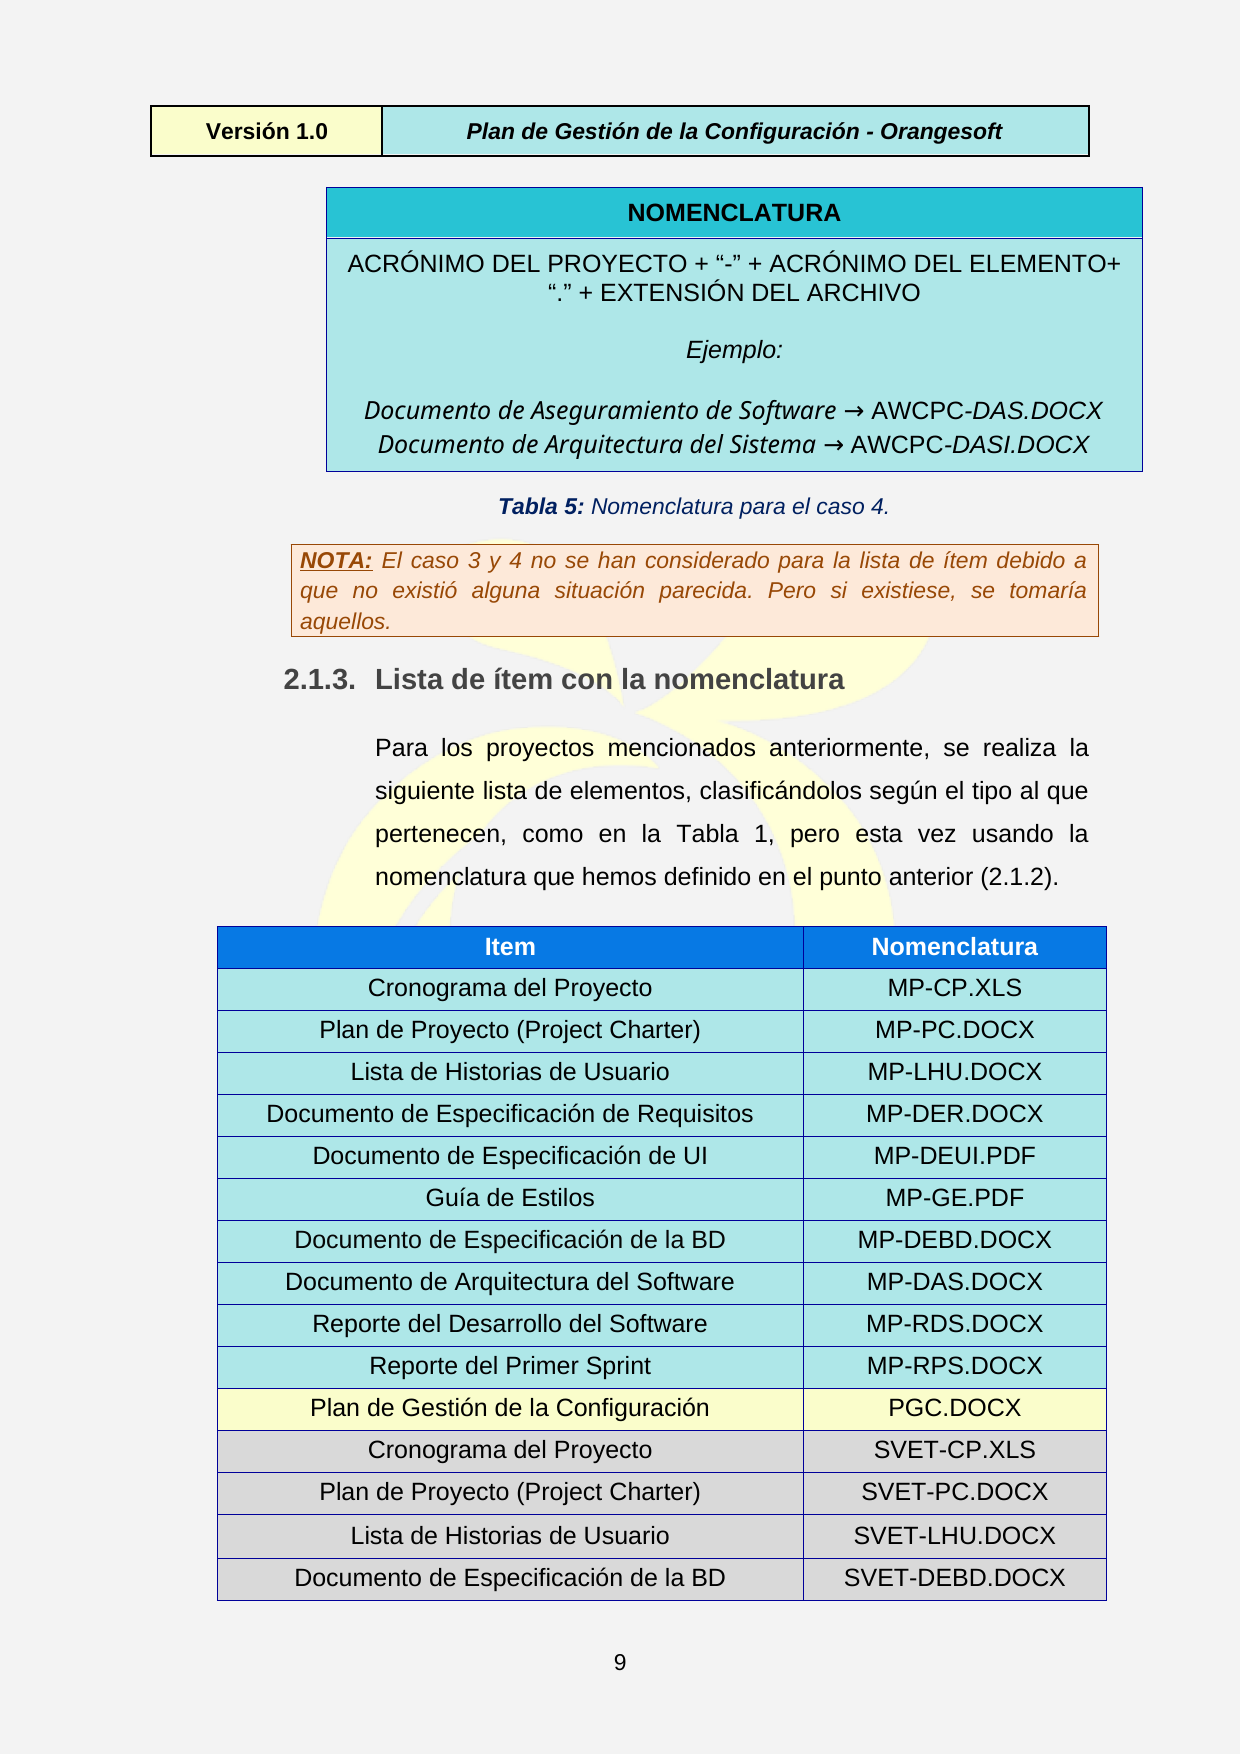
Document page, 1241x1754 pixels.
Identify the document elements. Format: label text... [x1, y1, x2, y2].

table_cell ACRÓNIMO DEL PROYECTO + “-” + ACRÓNIMO DEL ELEMENTO+ “.” + EXTENSIÓN DEL ARCHIVO Ejemplo: Documento de Aseguramiento de Software → AWCPC-DAS.DOCX Documento de Arquitectura del Sistema → AWCPC-DASI.DOCX [327, 239, 1142, 471]
table_cell MP-GE.PDF [804, 1179, 1106, 1220]
text NOTA: El caso 3 y 4 no se han considerado para la lista de ítem debido a que no existió alguna situación parecida. Pero si existiese, se tomaría aquellos. [292, 545, 1098, 636]
table_cell Documento de Arquitectura del Software [218, 1263, 803, 1304]
table_cell SVET-DEBD.DOCX [804, 1559, 1106, 1600]
table_cell SVET-CP.XLS [804, 1431, 1106, 1472]
table_cell MP-DER.DOCX [804, 1095, 1106, 1136]
table_cell Reporte del Desarrollo del Software [218, 1305, 803, 1346]
table_cell Lista de Historias de Usuario [218, 1515, 803, 1558]
table_cell SVET-LHU.DOCX [804, 1515, 1106, 1558]
table_cell Cronograma del Proyecto [218, 969, 803, 1010]
table_header NOMENCLATURA [327, 188, 1142, 237]
subtitle Lista de ítem con la nomenclatura [356, 662, 1090, 695]
table_cell Documento de Especificación de UI [218, 1137, 803, 1178]
table_cell Guía de Estilos [218, 1179, 803, 1220]
table_cell Reporte del Primer Sprint [218, 1347, 803, 1388]
table_cell Plan de Proyecto (Project Charter) [218, 1011, 803, 1052]
table_cell Lista de Historias de Usuario [218, 1053, 803, 1094]
table_cell MP-RPS.DOCX [804, 1347, 1106, 1388]
table_cell Plan de Gestión de la Configuración [218, 1389, 803, 1430]
table_cell PGC.DOCX [804, 1389, 1106, 1430]
table_cell Documento de Especificación de Requisitos [218, 1095, 803, 1136]
table_cell Documento de Especificación de la BD [218, 1221, 803, 1262]
text Para los proyectos mencionados anteriormente, se realiza la siguiente lista de elementos, clasificándolos según el tipo al que pertenecen, como en la Tabla 1, pero esta vez usando la nomenclatura que hemos definido en el punto anterior (2.1.2). [375, 733, 1090, 891]
table_cell SVET-PC.DOCX [804, 1473, 1106, 1514]
table_cell MP-DEUI.PDF [804, 1137, 1106, 1178]
table_cell Plan de Proyecto (Project Charter) [218, 1473, 803, 1514]
text Tabla 5: Nomenclatura para el caso 4. [300, 493, 1090, 519]
table_header Item [218, 927, 803, 968]
table_cell MP-CP.XLS [804, 969, 1106, 1010]
table_cell Documento de Especificación de la BD [218, 1559, 803, 1600]
table_cell MP-LHU.DOCX [804, 1053, 1106, 1094]
table_cell MP-PC.DOCX [804, 1011, 1106, 1052]
table_cell MP-RDS.DOCX [804, 1305, 1106, 1346]
table_cell MP-DAS.DOCX [804, 1263, 1106, 1304]
table_header Nomenclatura [804, 927, 1106, 968]
table_cell MP-DEBD.DOCX [804, 1221, 1106, 1262]
table_cell Cronograma del Proyecto [218, 1431, 803, 1472]
